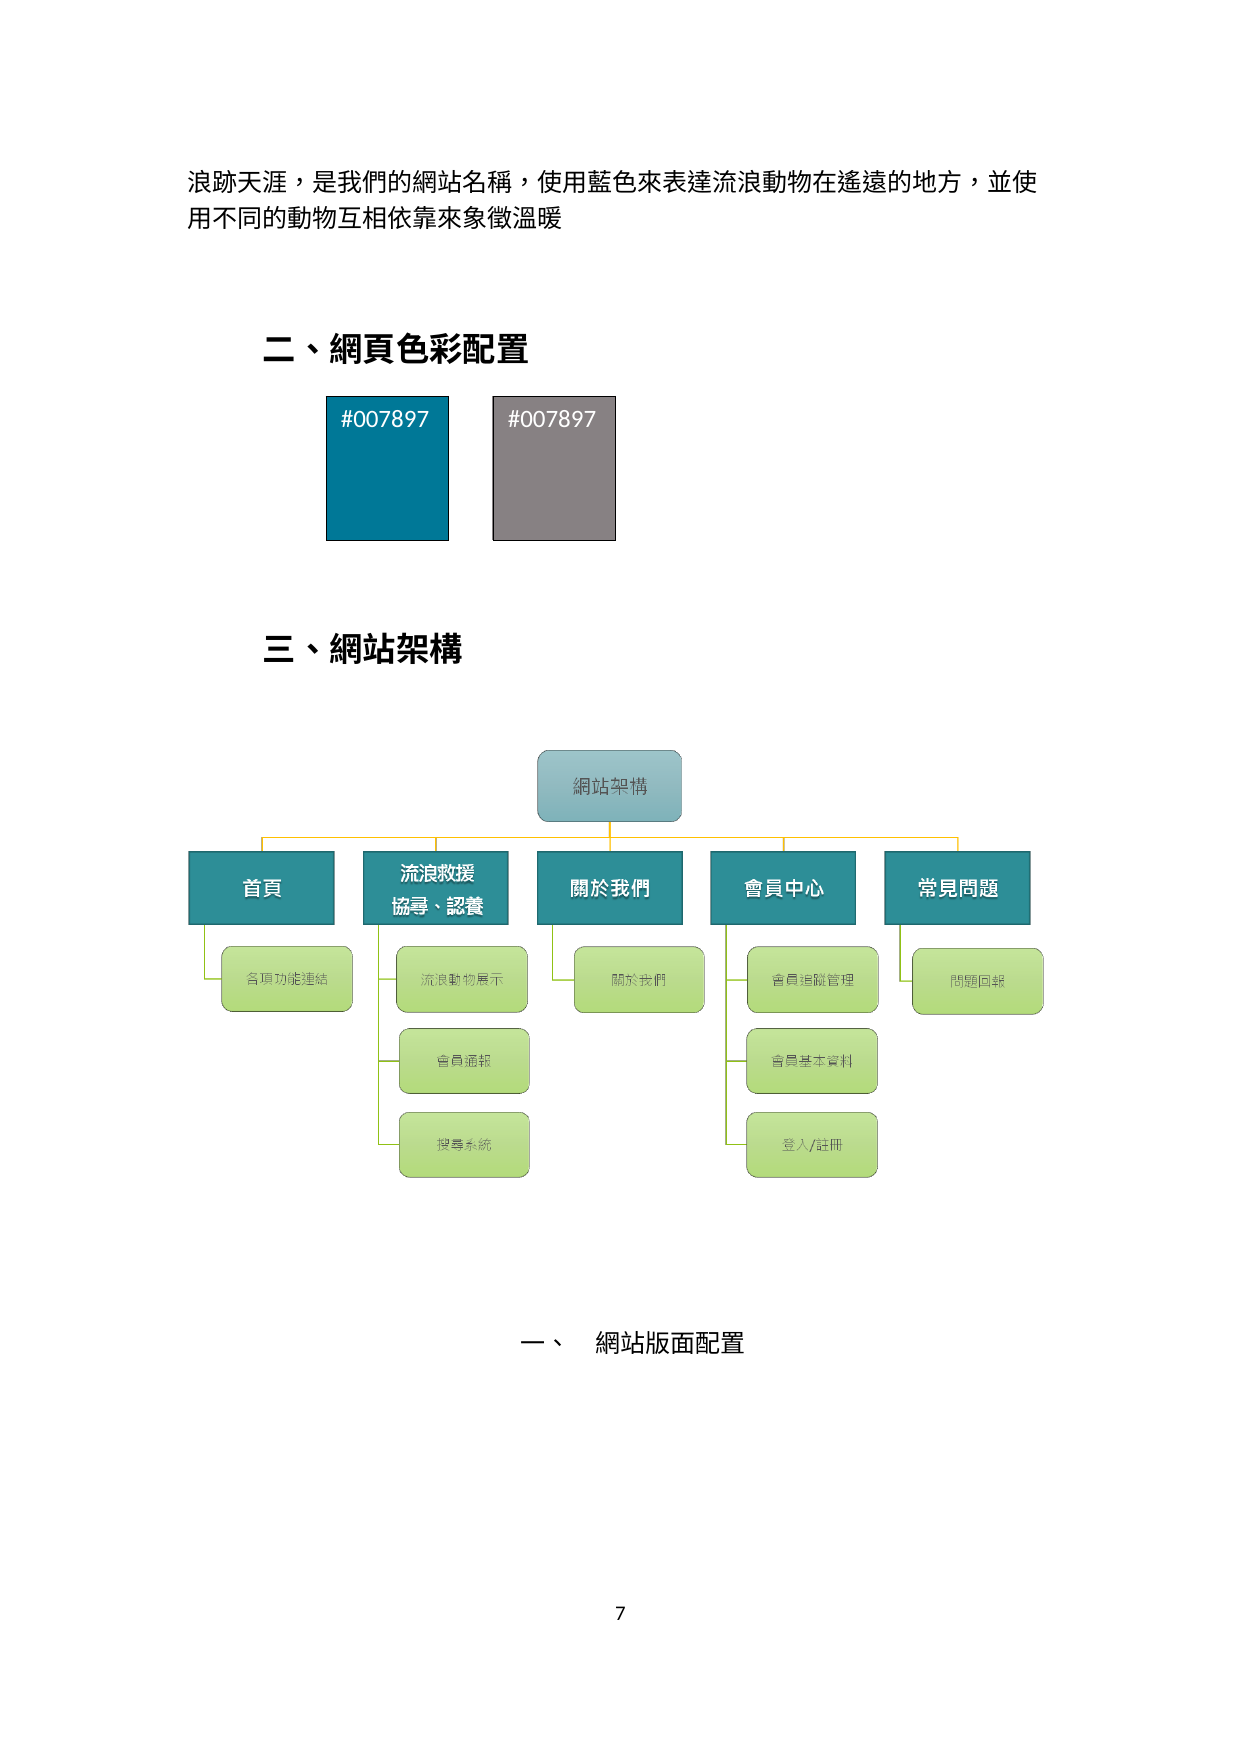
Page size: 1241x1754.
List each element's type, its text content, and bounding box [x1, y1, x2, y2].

picture [187, 722, 1053, 1239]
list 網站版面配置 [212, 1322, 1053, 1360]
list 二、網頁色彩配置 [262, 310, 1053, 385]
list 三、網站架構 [262, 610, 1053, 685]
text 浪跡天涯，是我們的網站名稱，使用藍色來表達流浪動物在遙遠的地方，並使用不同的動物互相依靠來象徵溫暖 [187, 162, 1053, 235]
